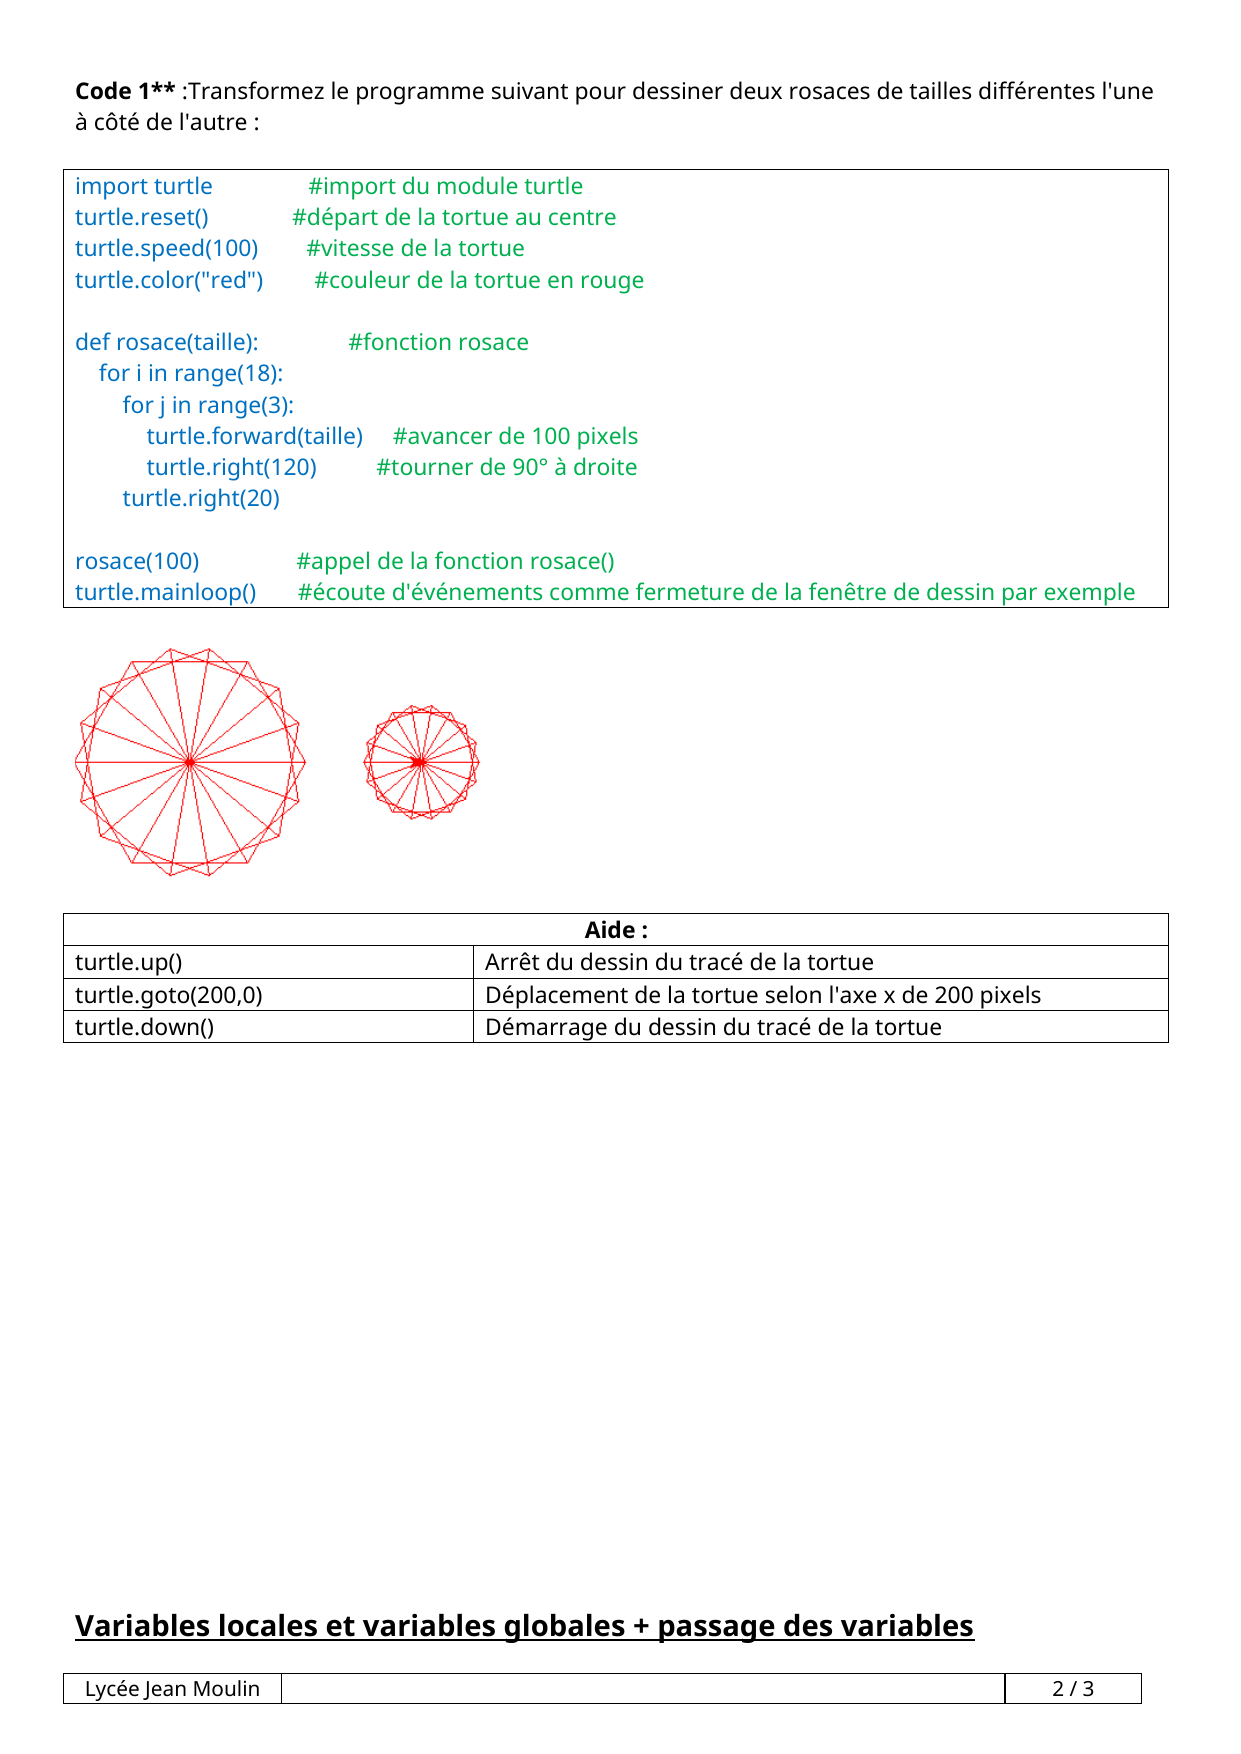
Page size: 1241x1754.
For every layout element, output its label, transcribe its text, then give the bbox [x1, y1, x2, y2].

table_cell Arrêt du dessin du tracé de la tortue [474, 946, 1168, 978]
table_cell Démarrage du dessin du tracé de la tortue [474, 1011, 1168, 1042]
text Code 1** :Transformez le programme suivant pour dessiner deux rosaces de tailles différentes l'une à côté de l'autre : [75, 75, 1165, 137]
table_header Aide : [64, 914, 1168, 945]
text Variables locales et variables globales + passage des variables [75, 1606, 1165, 1645]
table_header import turtle #import du module turtle turtle.reset() #départ de la tortue au centre turtle.speed(100) #vitesse de la tortue turtle.color("red") #couleur de la tortue en rouge def rosace(taille): #fonction rosace for i in range(18): for j in range(3): turtle.forward(taille) #avancer de 100 pixels turtle.right(120) #tourner de 90° à droite turtle.right(20) rosace(100) #appel de la fonction rosace() turtle.mainloop() #écoute d'événements comme fermeture de la fenêtre de dessin par exemple [64, 170, 1168, 607]
table_cell turtle.down() [64, 1011, 473, 1042]
picture [75, 639, 494, 882]
table_cell Déplacement de la tortue selon l'axe x de 200 pixels [474, 979, 1168, 1010]
table_cell turtle.up() [64, 946, 473, 978]
table_cell turtle.goto(200,0) [64, 979, 473, 1010]
